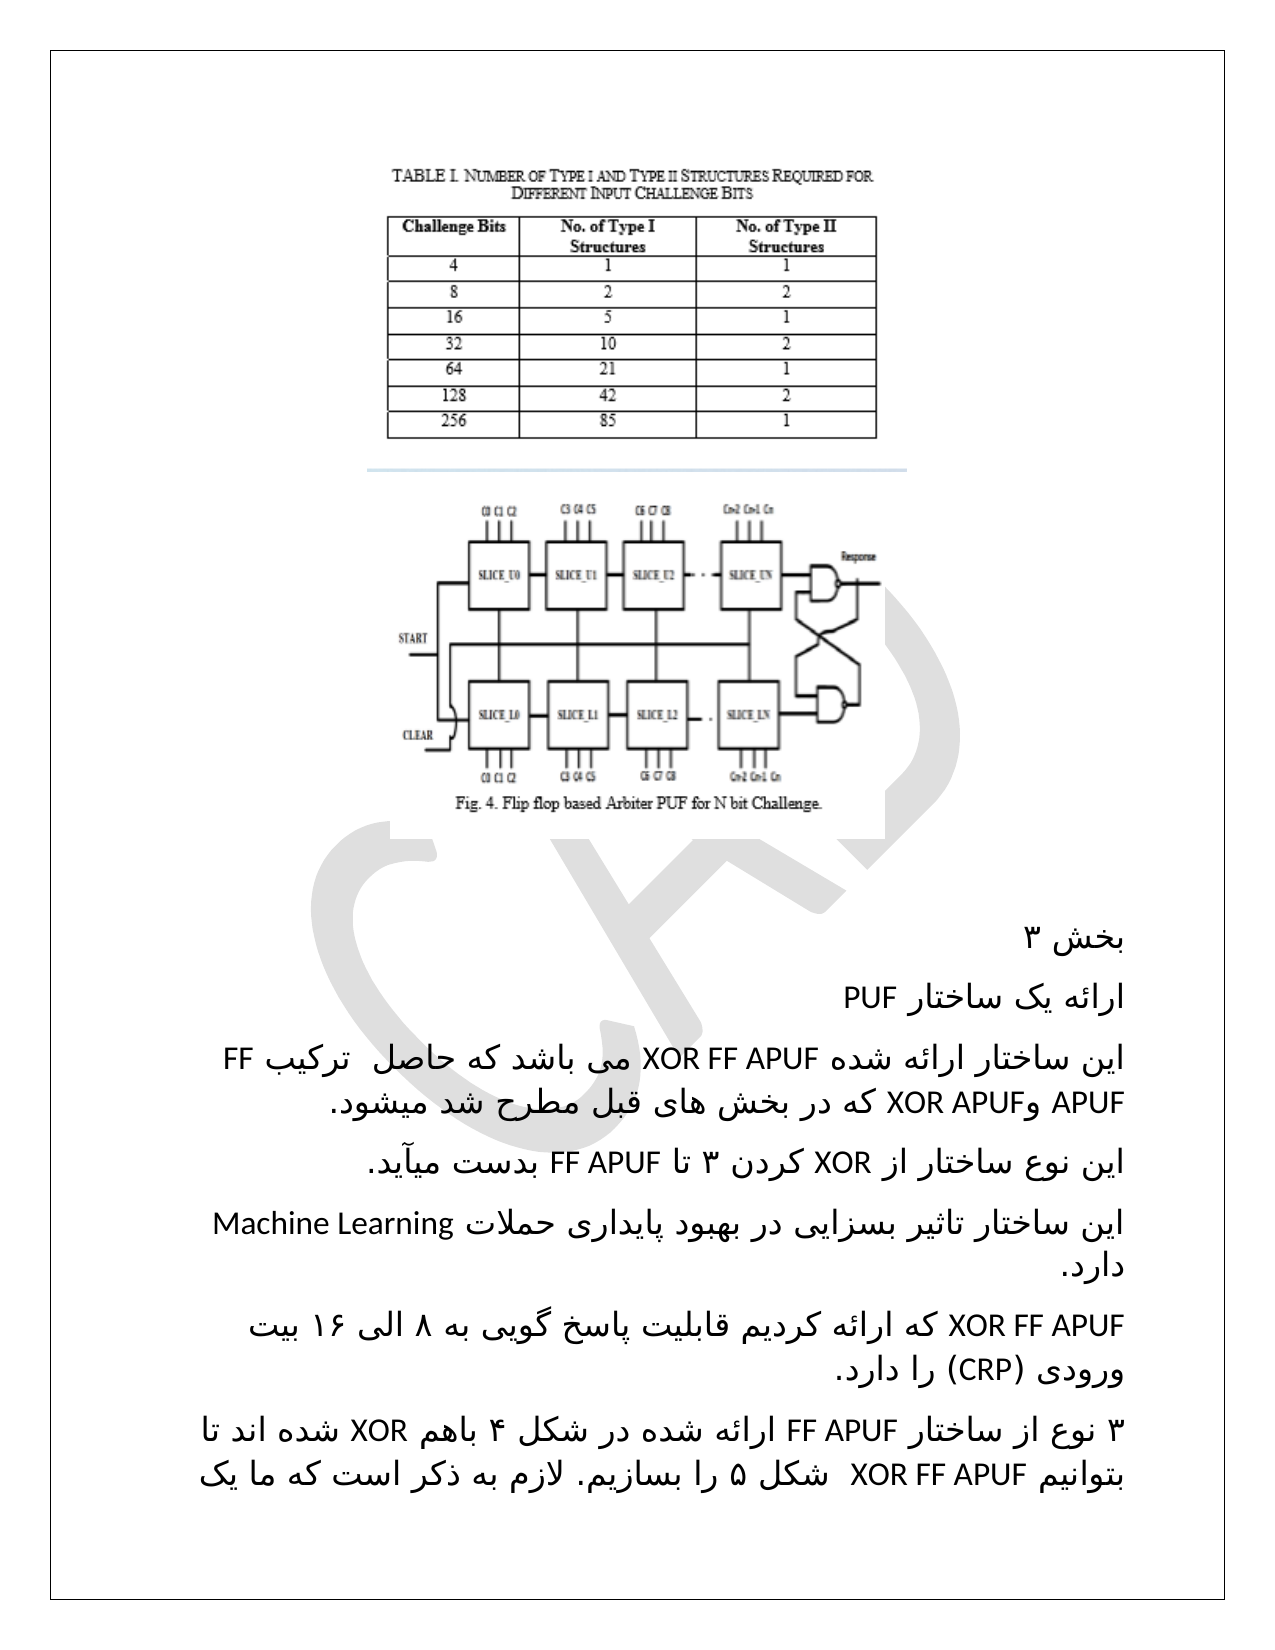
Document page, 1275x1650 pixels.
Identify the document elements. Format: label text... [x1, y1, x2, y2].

picture [390, 473, 885, 839]
text ارائه یک ساختار PUF [150, 976, 1125, 1017]
text بخش ۳ [150, 918, 1125, 957]
picture [367, 149, 907, 472]
text این ساختار ارائه شده XOR FF APUF می باشد که حاصل ترکیب FF APUF وXOR APUF که در بخش های قبل مطرح شد میشود. [150, 1037, 1125, 1122]
text این نوع ساختار از XOR کردن ۳ تا FF APUF بدست میآید. [150, 1141, 1125, 1182]
text XOR FF APUF که ارائه کردیم قابلیت پاسخ گویی به ۸ الی ۱۶ بیت ورودی (CRP) را دارد. [150, 1304, 1125, 1389]
text این ساختار تاثیر بسزایی در بهبود پایداری حملات Machine Learning دارد. [150, 1202, 1125, 1285]
